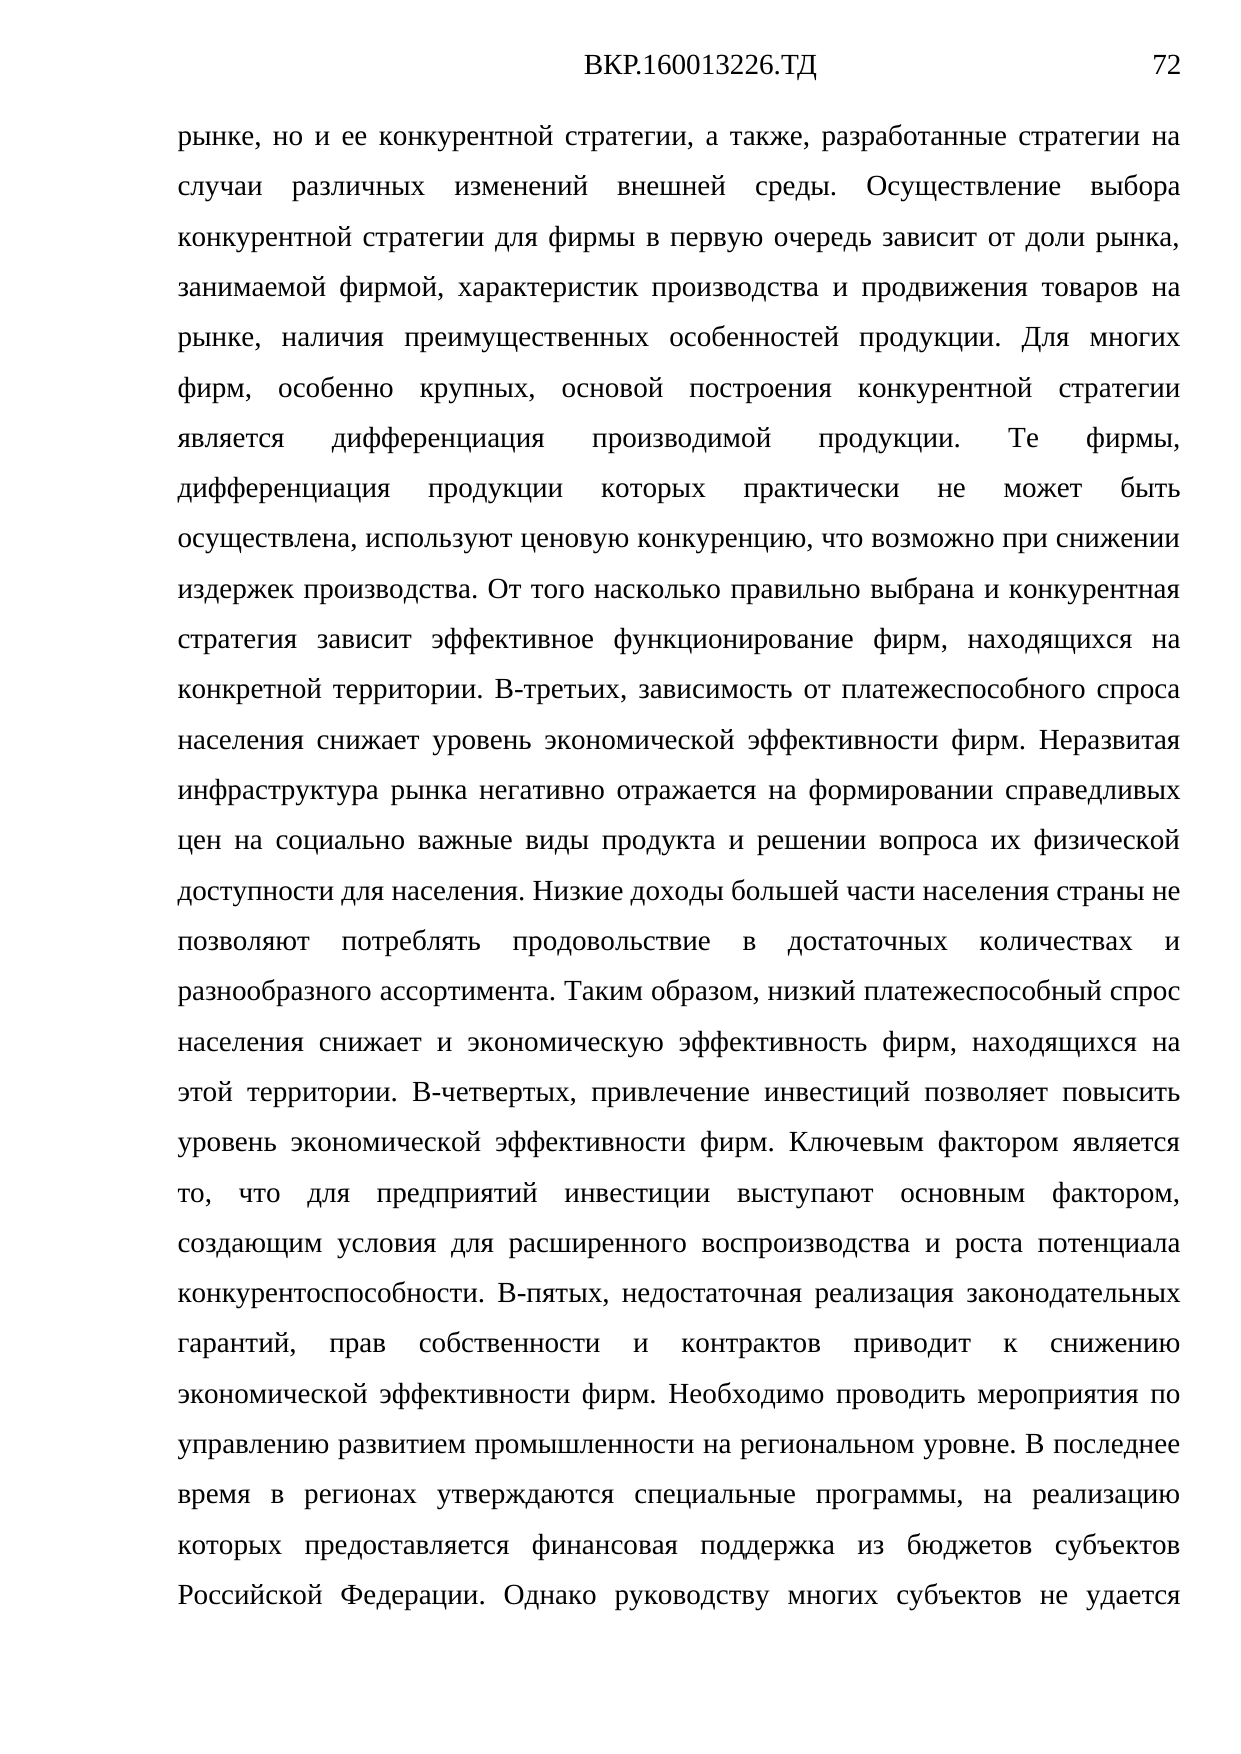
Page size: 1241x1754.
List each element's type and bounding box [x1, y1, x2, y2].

text [177, 118, 1181, 1611]
